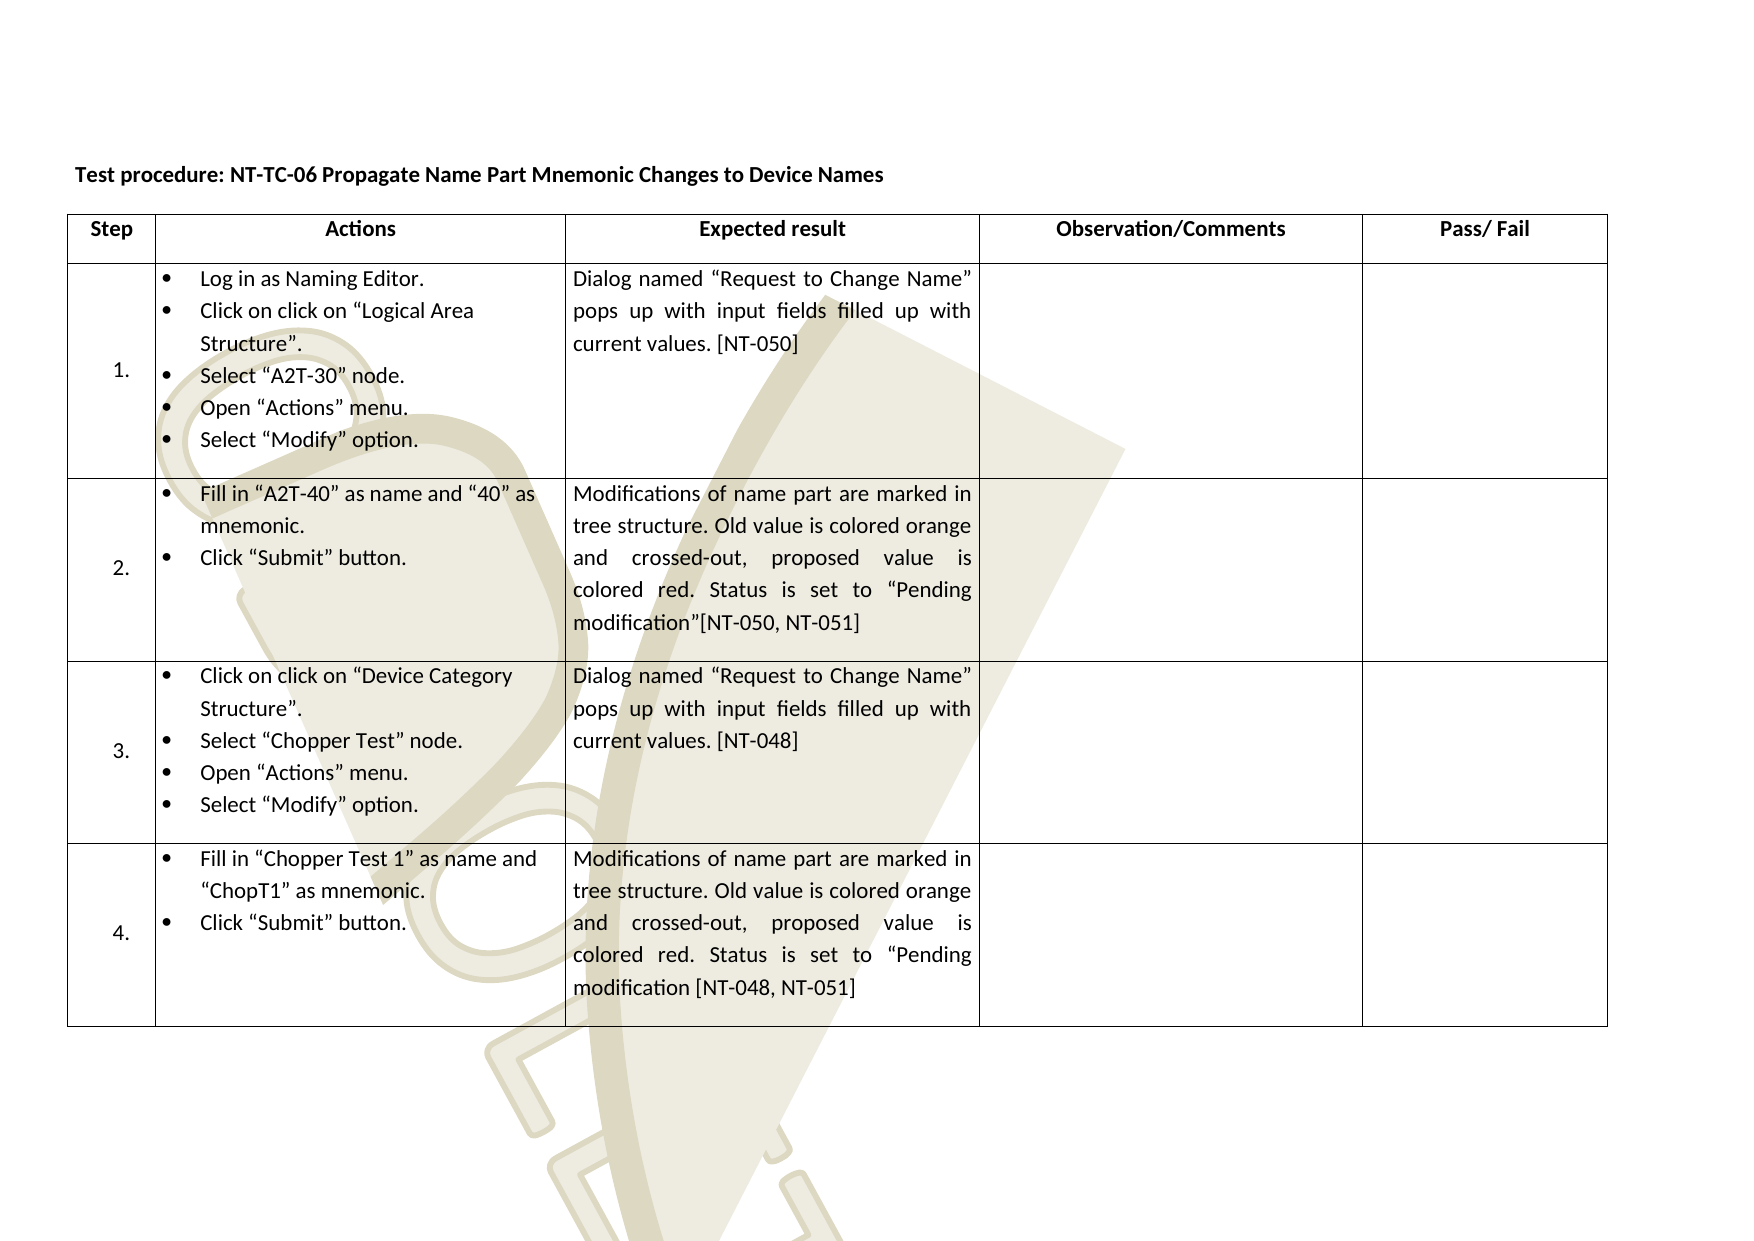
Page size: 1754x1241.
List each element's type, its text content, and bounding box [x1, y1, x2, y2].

table_cell Fill in “A2T-40” as name and “40” as mnemonic. Click “Submit” button. [156, 479, 565, 661]
table_header Actions [156, 215, 565, 263]
table_cell [1363, 844, 1607, 1026]
table_cell Fill in “Chopper Test 1” as name and “ChopT1” as mnemonic. Click “Submit” button. [156, 844, 565, 1026]
table_cell [980, 662, 1362, 843]
table_cell [68, 662, 155, 843]
table_header Observation/Comments [980, 215, 1362, 263]
table_cell [68, 479, 155, 661]
table_cell [1363, 662, 1607, 843]
table_cell [1363, 479, 1607, 661]
table_cell Dialog named “Request to Change Name” pops up with input fields filled up with current values. [NT-048] [566, 662, 979, 843]
table_cell [68, 264, 155, 478]
table_cell Modifications of name part are marked in tree structure. Old value is colored orange and crossed-out, proposed value is colored red. Status is set to “Pending modification”[NT-050, NT-051] [566, 479, 979, 661]
table_cell [68, 844, 155, 1026]
table_cell [980, 479, 1362, 661]
table_header Step [68, 215, 155, 263]
table_cell Modifications of name part are marked in tree structure. Old value is colored orange and crossed-out, proposed value is colored red. Status is set to “Pending modification [NT-048, NT-051] [566, 844, 979, 1026]
table_header Expected result [566, 215, 979, 263]
text Test procedure: NT-TC-06 Propagate Name Part Mnemonic Changes to Device Names [75, 160, 1679, 188]
table_cell Log in as Naming Editor. Click on click on “Logical Area Structure”. Select “A2T-30” node. Open “Actions” menu. Select “Modify” option. [156, 264, 565, 478]
table_cell [980, 264, 1362, 478]
table_cell Dialog named “Request to Change Name” pops up with input fields filled up with current values. [NT-050] [566, 264, 979, 478]
table_header Pass/ Fail [1363, 215, 1607, 263]
table_cell [980, 844, 1362, 1026]
table_cell [1363, 264, 1607, 478]
table_cell Click on click on “Device Category Structure”. Select “Chopper Test” node. Open “Actions” menu. Select “Modify” option. [156, 662, 565, 843]
